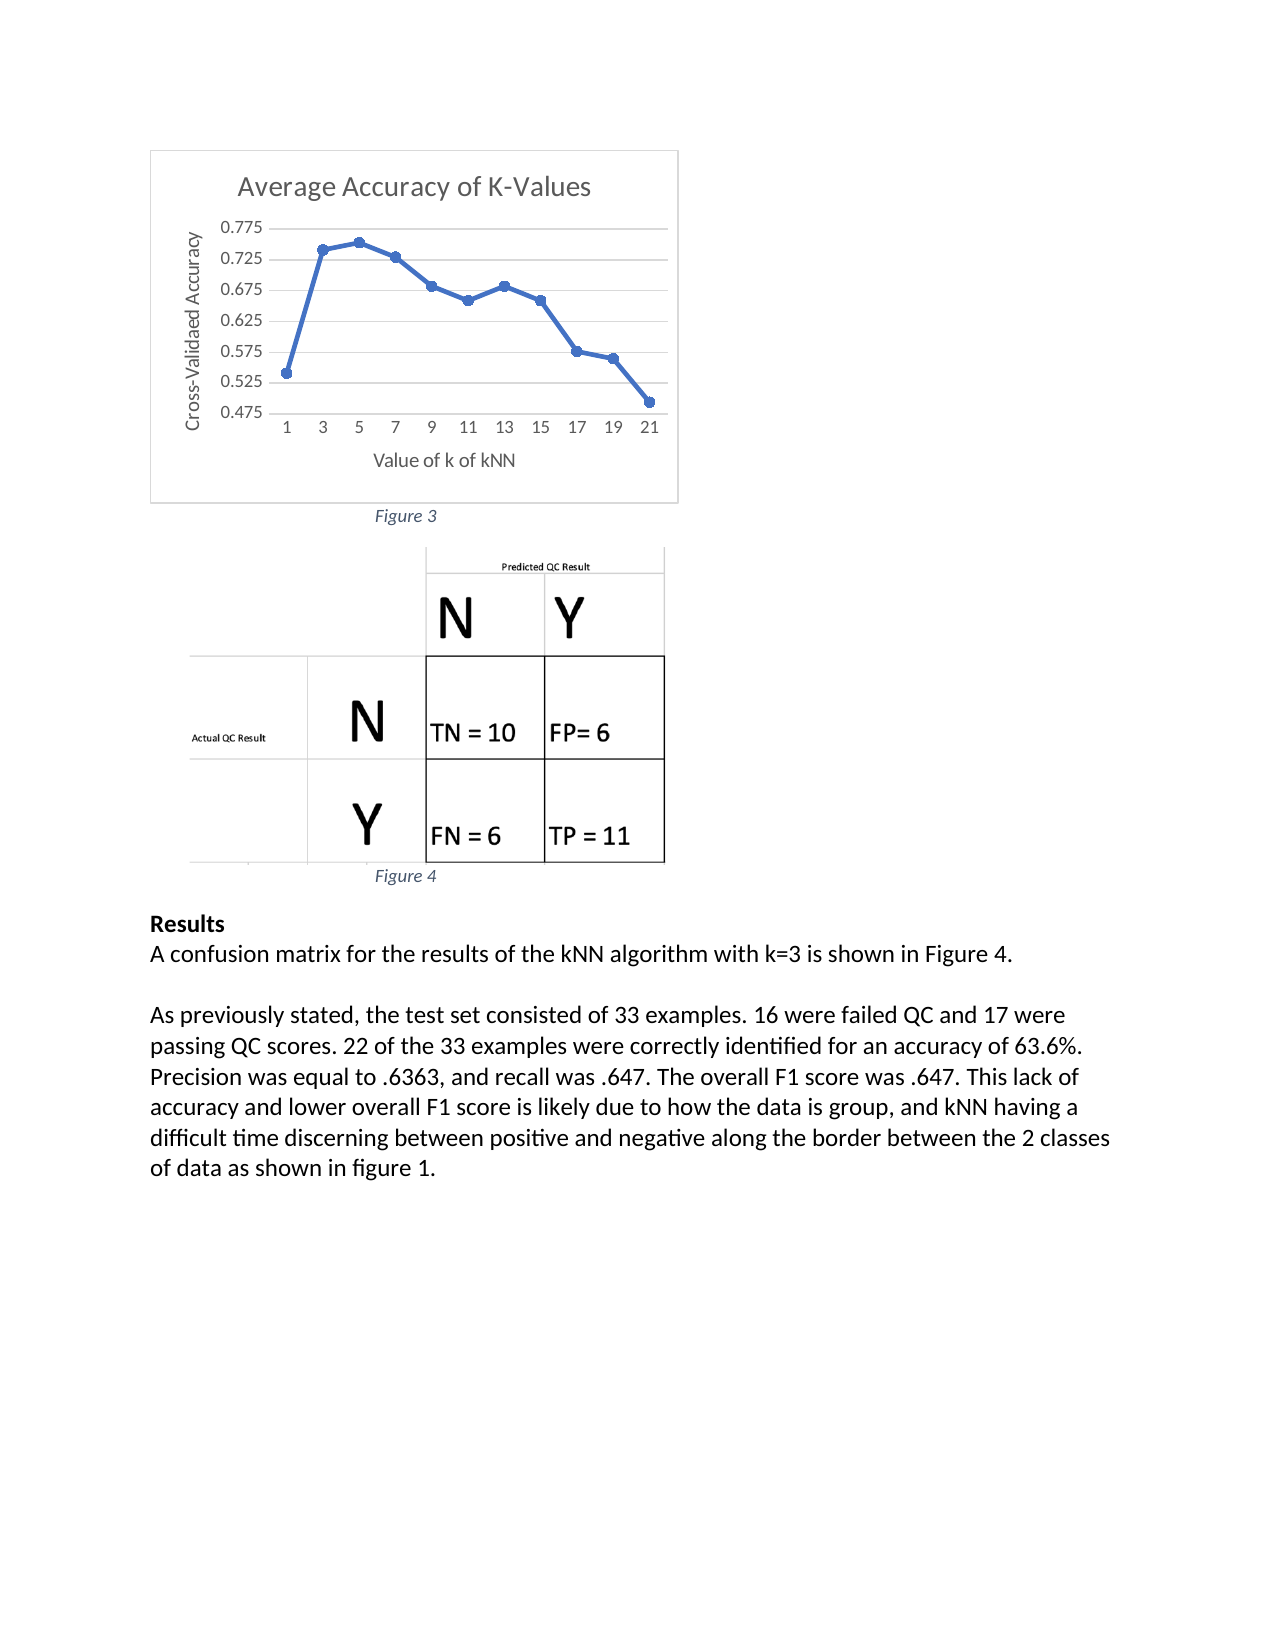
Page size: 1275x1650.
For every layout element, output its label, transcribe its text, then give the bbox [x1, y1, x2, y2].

text Results [150, 908, 1125, 939]
text Figure 4 [300, 864, 1125, 887]
text As previously stated, the test set consisted of 33 examples. 16 were failed QC and 17 were passing QC scores. 22 of the 33 examples were correctly identified for an accuracy of 63.6%. Precision was equal to .6363, and recall was .647. The overall F1 score was .647. This lack of accuracy and lower overall F1 score is likely due to how the data is group, and kNN having a difficult time discerning between positive and negative along the border between the 2 classes of data as shown in figure 1. [150, 1000, 1125, 1183]
text A confusion matrix for the results of the kNN algorithm with k=3 is shown in Figure 4. [150, 939, 1125, 969]
text Figure 3 [300, 504, 1125, 527]
picture [189, 547, 666, 865]
